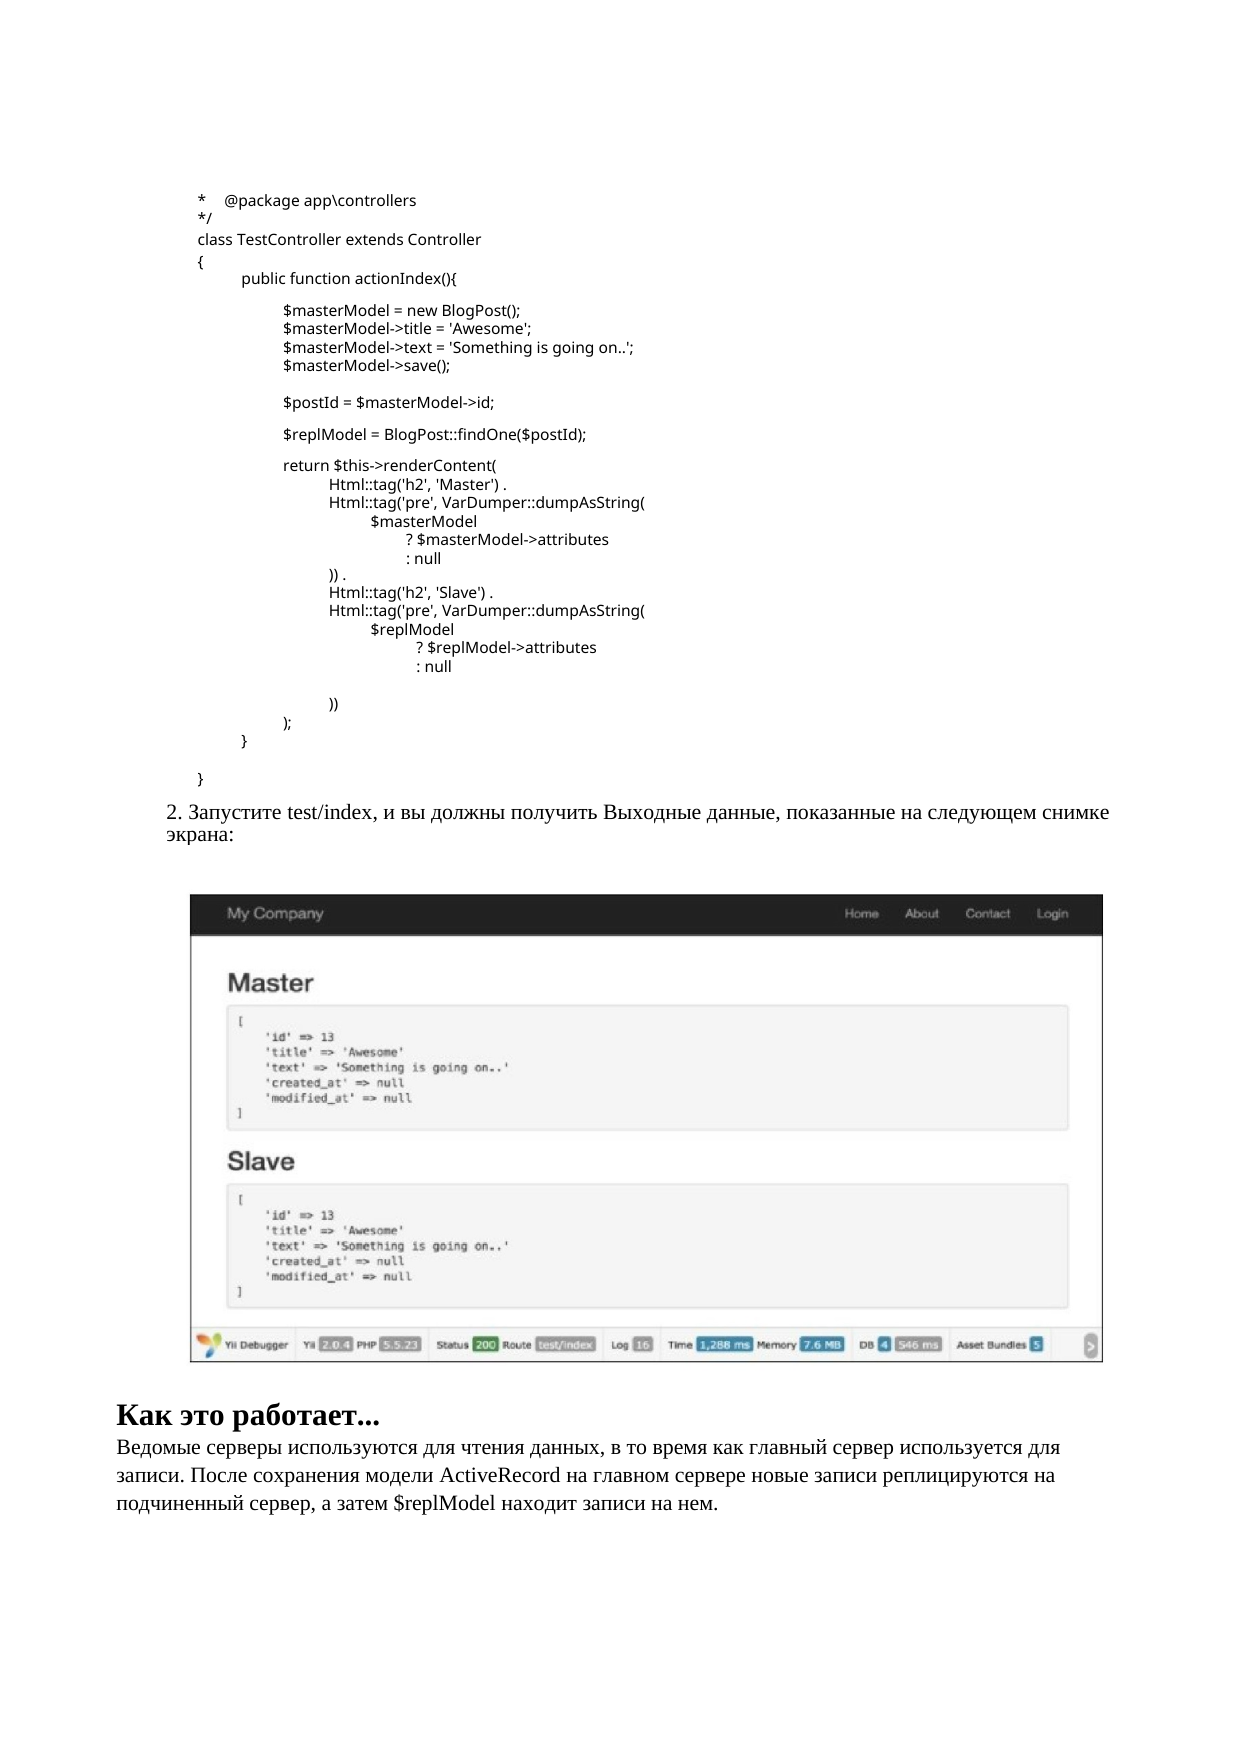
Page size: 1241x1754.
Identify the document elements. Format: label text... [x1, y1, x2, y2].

text } [241, 732, 1170, 751]
list @package app\controllers */ [197, 191, 476, 228]
text $masterModel [370, 512, 1170, 531]
text public function actionIndex(){ [241, 272, 1170, 288]
text $masterModel->text = 'Something is going on..'; $masterModel->save(); [283, 338, 793, 375]
text $masterModel->title = 'Awesome'; [283, 320, 1170, 338]
text ? $masterModel->attributes : null [406, 531, 684, 568]
text class TestController extends Controller { [197, 228, 618, 272]
text ? $replModel->attributes : null [416, 639, 674, 676]
text $replModel [370, 621, 1170, 639]
text Html::tag('h2', 'Master') . [329, 475, 1170, 494]
picture [91, 845, 1148, 1398]
text Как это работает... [116, 1401, 1170, 1432]
text Html::tag('pre', VarDumper::dumpAsString( [329, 602, 1170, 621]
text $masterModel = new BlogPost(); [283, 301, 1170, 320]
text )) [329, 695, 1170, 713]
text } [197, 772, 1170, 787]
text return $this->renderContent( [283, 457, 1170, 475]
text 2. Запустите test/index, и вы должны получить Выходные данные, показанные на следующем снимке экрана: [166, 802, 1170, 846]
text $postId = $masterModel->id; [283, 396, 1170, 412]
text ); [283, 713, 1170, 732]
text Ведомые серверы используются для чтения данных, в то время как главный сервер используется для записи. После сохранения модели ActiveRecord на главном сервере новые записи реплицируются на подчиненный сервер, а затем $replModel находит записи на нем. [116, 1432, 1116, 1516]
text )) . [329, 568, 1170, 583]
text Html::tag('pre', VarDumper::dumpAsString( [329, 494, 1170, 512]
text Html::tag('h2', 'Slave') . [329, 583, 1170, 602]
text $replModel = BlogPost::findOne($postId); [283, 428, 1170, 443]
